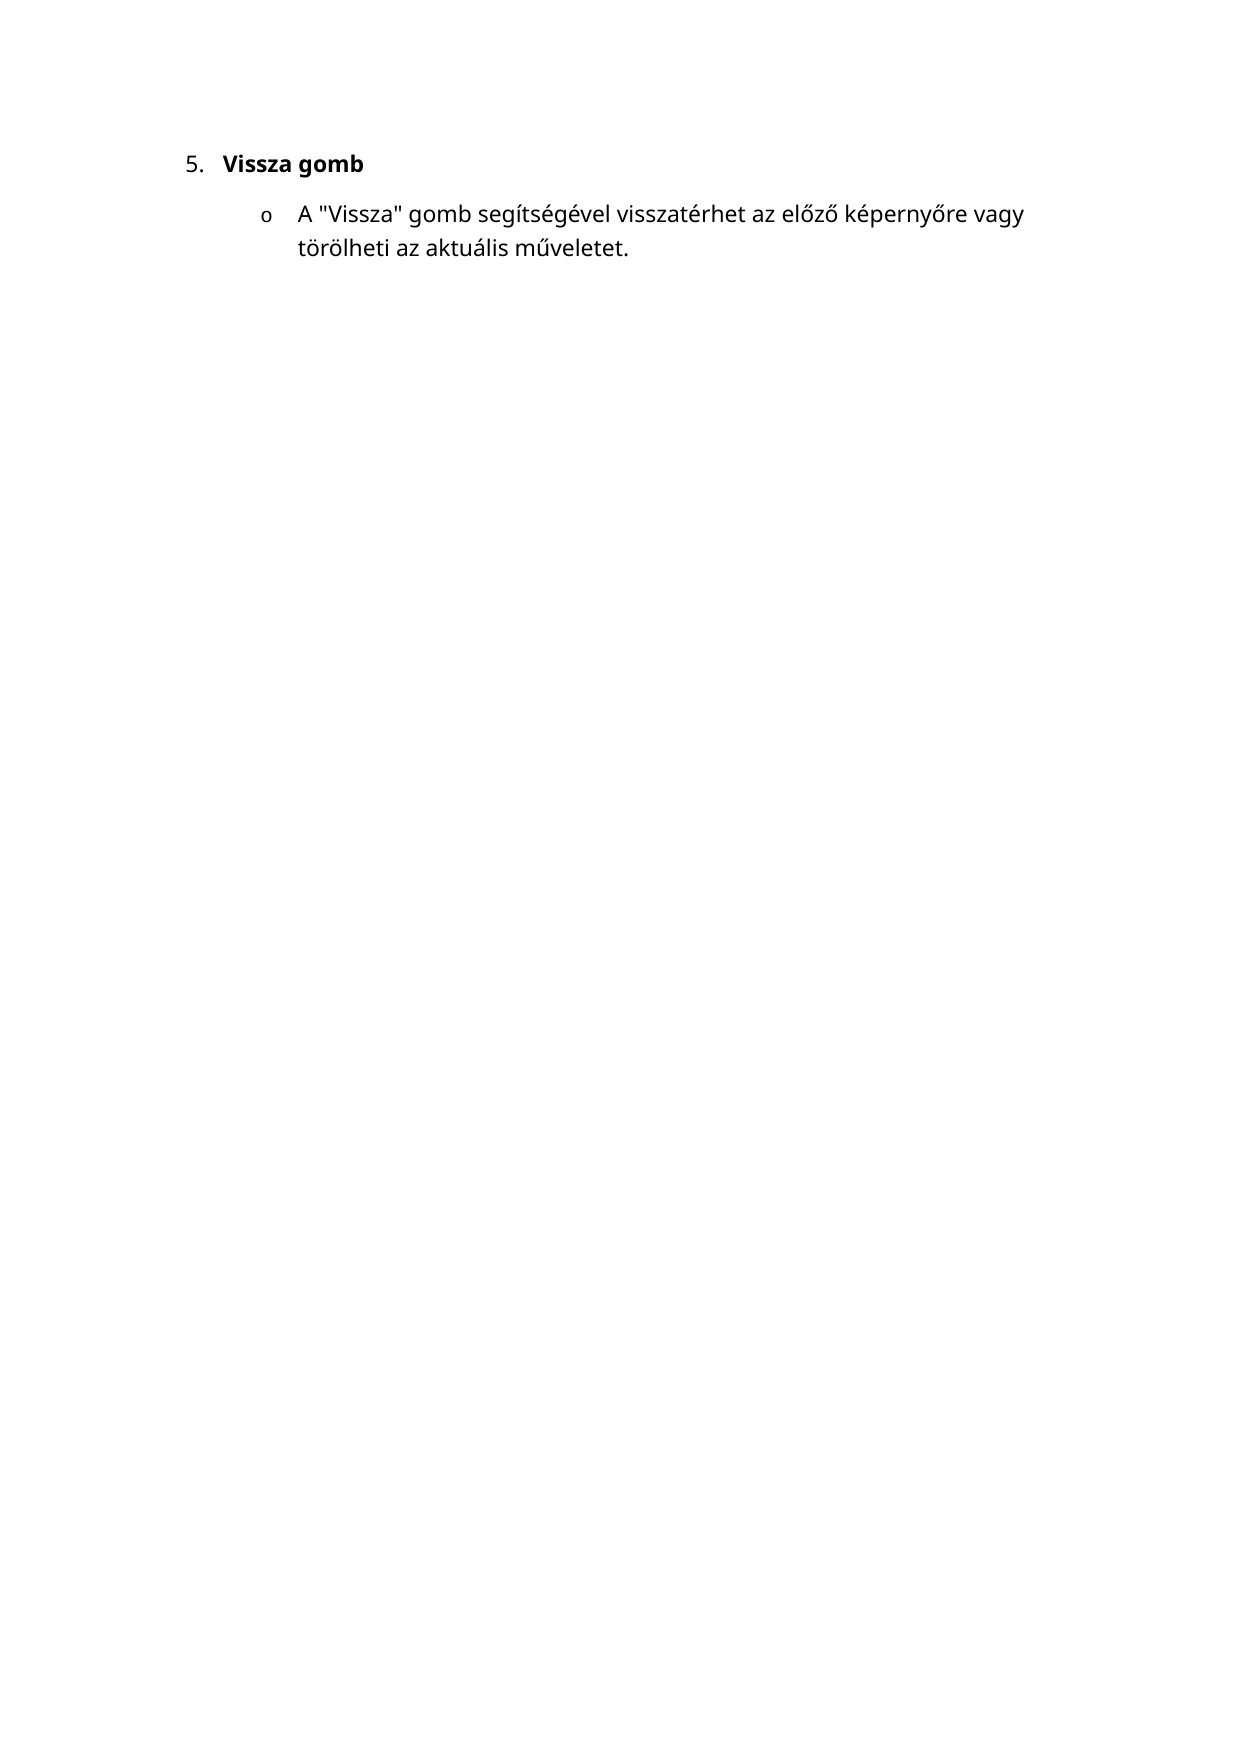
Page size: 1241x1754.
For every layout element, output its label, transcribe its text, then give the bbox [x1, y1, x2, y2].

list Vissza gomb [185, 148, 1093, 179]
list A "Vissza" gomb segítségével visszatérhet az előző képernyőre vagy törölheti az aktuális műveletet. [260, 198, 1093, 263]
